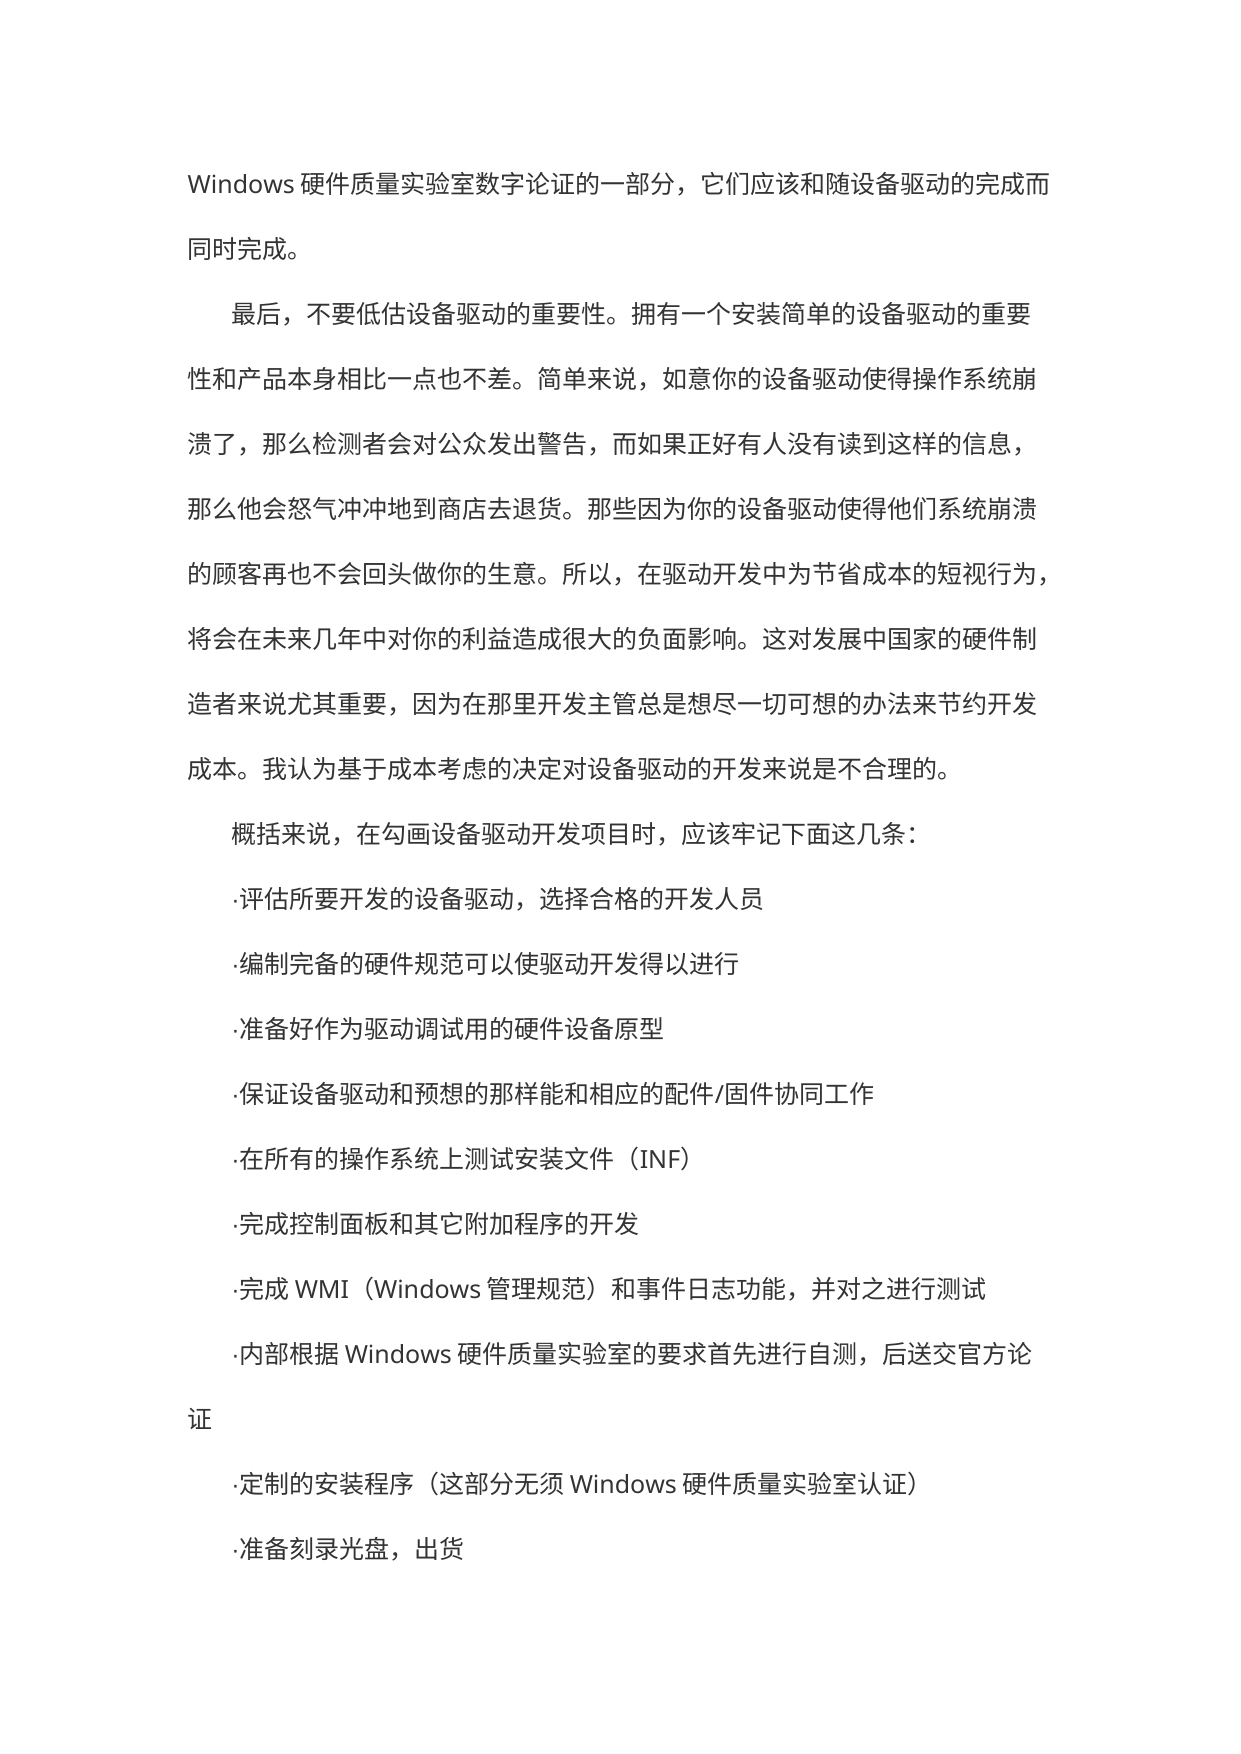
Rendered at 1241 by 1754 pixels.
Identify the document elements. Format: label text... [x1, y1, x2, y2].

text ·完成WMI（Windows管理规范）和事件日志功能，并对之进行测试 [187, 1255, 1053, 1320]
text ·完成控制面板和其它附加程序的开发 [187, 1190, 1053, 1255]
text ·编制完备的硬件规范可以使驱动开发得以进行 [187, 930, 1053, 995]
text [187, 150, 1053, 280]
text ·准备好作为驱动调试用的硬件设备原型 [187, 995, 1053, 1060]
text 最后，不要低估设备驱动的重要性。拥有一个安装简单的设备驱动的重要性和产品本身相比一点也不差。简单来说，如意你的设备驱动使得操作系统崩溃了，那么检测者会对公众发出警告，而如果正好有人没有读到这样的信息，那么他会怒气冲冲地到商店去退货。那些因为你的设备驱动使得他们系统崩溃的顾客再也不会回头做你的生意。所以，在驱动开发中为节省成本的短视行为，将会在未来几年中对你的利益造成很大的负面影响。这对发展中国家的硬件制造者来说尤其重要，因为在那里开发主管总是想尽一切可想的办法来节约开发成本。我认为基于成本考虑的决定对设备驱动的开发来说是不合理的。 [187, 280, 1053, 800]
text ·在所有的操作系统上测试安装文件（INF） [187, 1125, 1053, 1190]
text ·内部根据Windows硬件质量实验室的要求首先进行自测，后送交官方论证 [187, 1320, 1053, 1450]
text ·评估所要开发的设备驱动，选择合格的开发人员 [187, 865, 1053, 930]
text 概括来说，在勾画设备驱动开发项目时，应该牢记下面这几条： [187, 800, 1053, 865]
text ·定制的安装程序（这部分无须Windows硬件质量实验室认证） [187, 1450, 1053, 1515]
text ·准备刻录光盘，出货 [187, 1515, 1053, 1580]
text ·保证设备驱动和预想的那样能和相应的配件/固件协同工作 [187, 1060, 1053, 1125]
